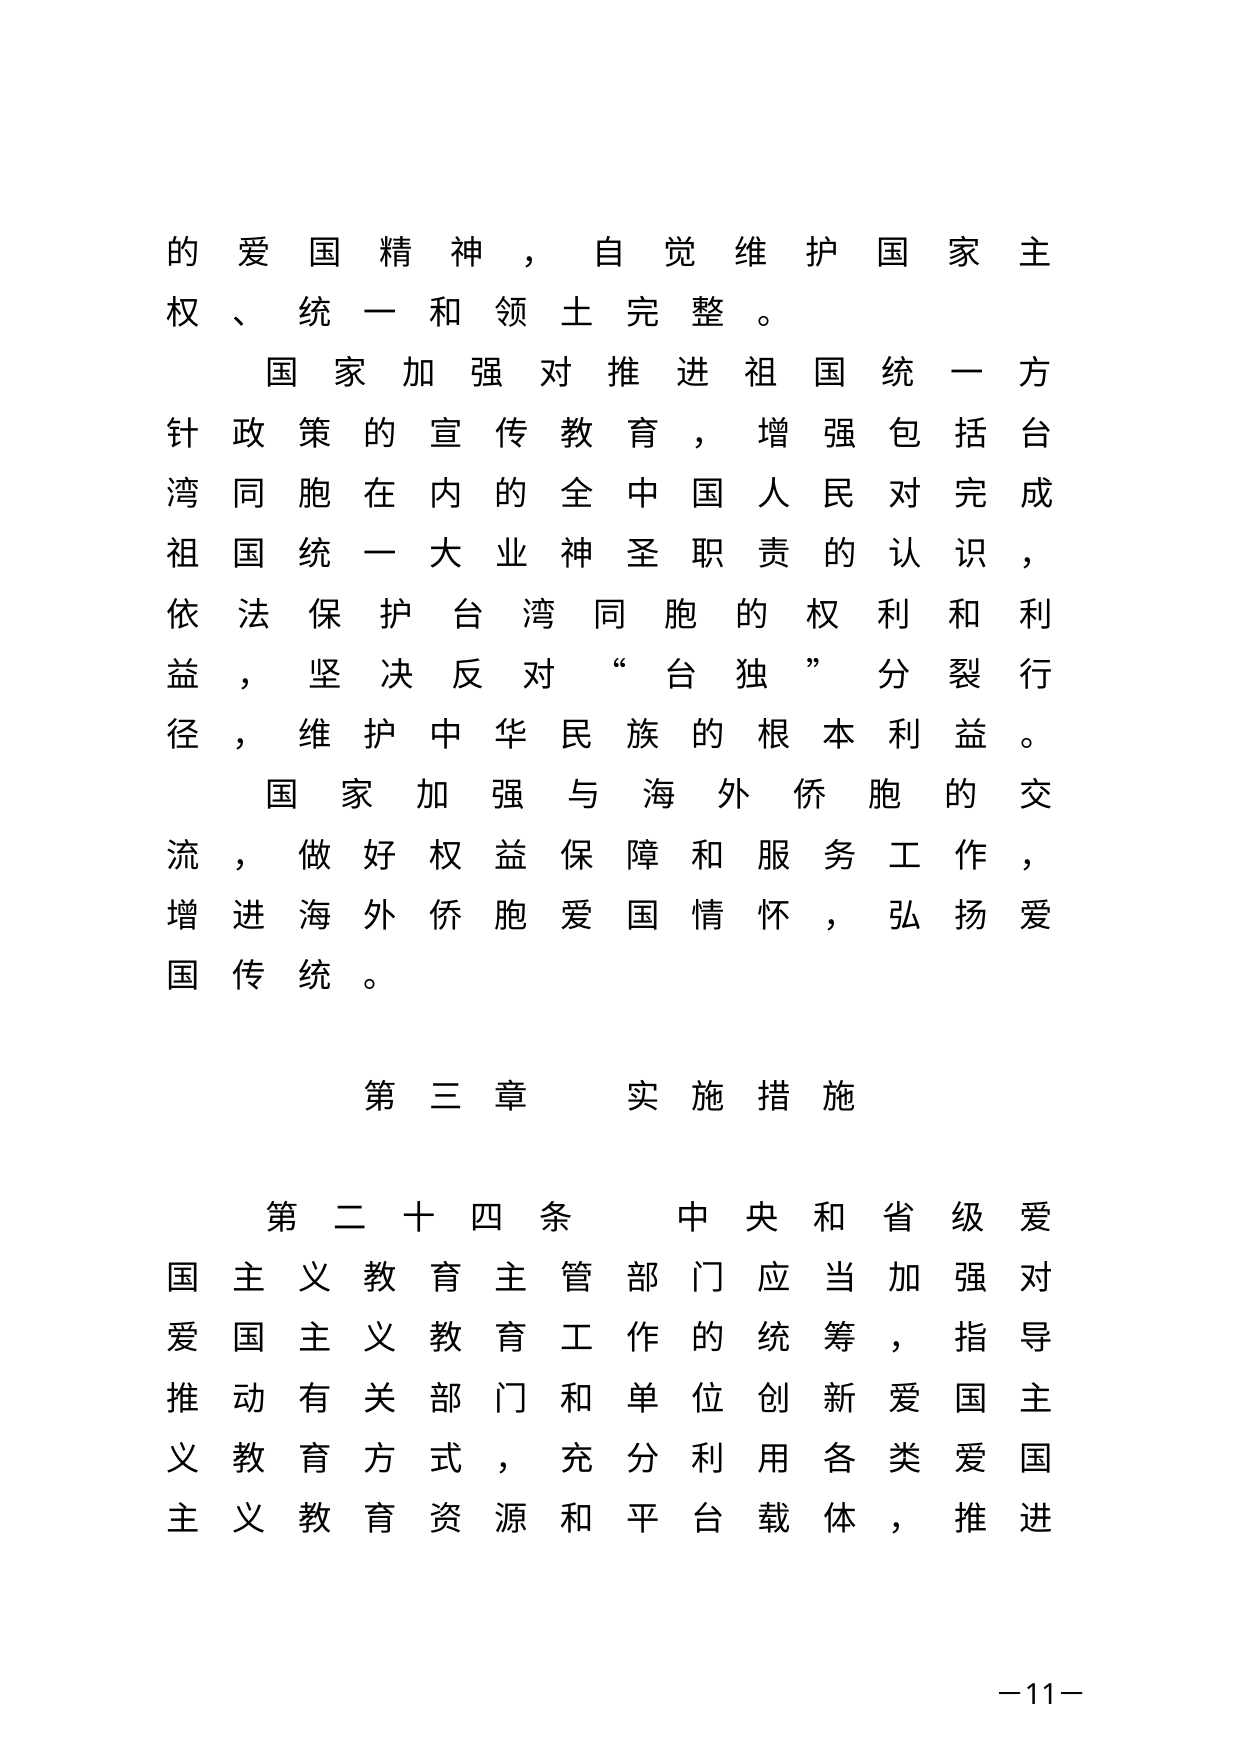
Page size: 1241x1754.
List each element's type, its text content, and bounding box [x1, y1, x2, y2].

text 国家加强对推进祖国统一方针政策的宣传教育，增强包括台湾同胞在内的全中国人民对完成祖国统一大业神圣职责的认识，依法保护台湾同胞的权利和利益，坚决反对“台独”分裂行径，维护中华民族的根本利益。 [167, 340, 1085, 762]
text 第三章 实施措施 [167, 1064, 1085, 1124]
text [167, 1184, 1085, 1546]
text 国家加强与海外侨胞的交流，做好权益保障和服务工作，增进海外侨胞爱国情怀，弘扬爱国传统。 [167, 762, 1085, 1003]
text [167, 219, 1085, 340]
